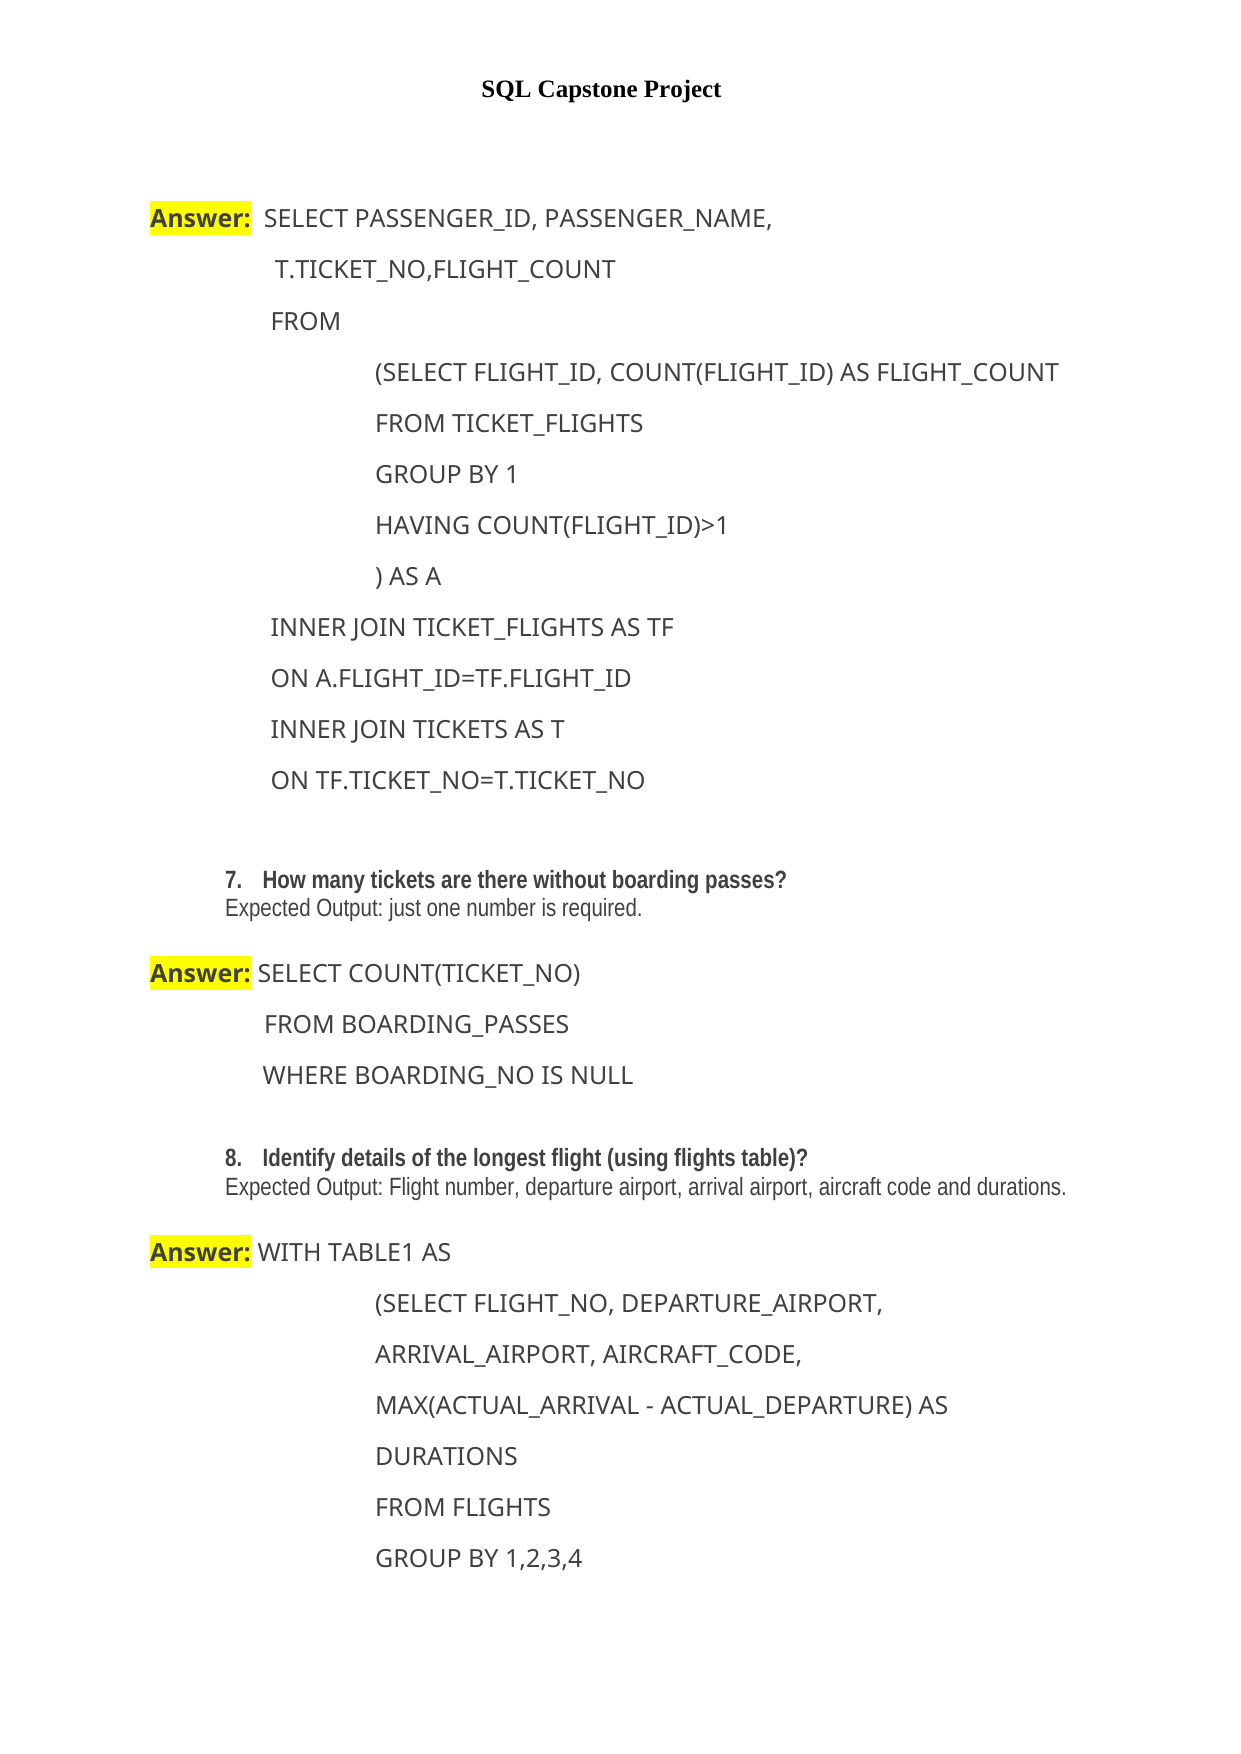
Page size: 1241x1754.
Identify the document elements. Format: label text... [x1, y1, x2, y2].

text FROM BOARDING_PASSES [225, 1007, 1090, 1041]
text Expected Output: just one number is required. [225, 893, 1090, 922]
text T. T.TICKET_NO,FLIGHT_COUNT [150, 252, 1090, 286]
text FROM TICKET_FLIGHTS [300, 405, 1090, 439]
text Answer: SELECT COUNT(TICKET_NO) [251, 956, 1090, 990]
text ON TF.TICKET_NO=T.TICKET_NO [150, 762, 1090, 797]
text MAX(ACTUAL_ARRIVAL - ACTUAL_DEPARTURE) AS DURATIONS [375, 1388, 1090, 1473]
text ON A.FLIGHT_ID=TF.FLIGHT_ID [225, 660, 1090, 694]
text GROUP BY 1,2,3,4 [300, 1541, 1090, 1575]
text GROUP BY 1 [300, 456, 1090, 490]
text INNER JOIN TICKETS AS T [150, 711, 1090, 746]
text (SELECT FLIGHT_ID, COUNT(FLIGHT_ID) AS FLIGHT_COUNT [375, 354, 1090, 388]
text (SELECT FLIGHT_NO, DEPARTURE_AIRPORT, ARRIVAL_AIRPORT, AIRCRAFT_CODE, [375, 1286, 1090, 1371]
text ) AS A [300, 558, 1090, 592]
text FROM FLIGHTS [300, 1490, 1090, 1524]
text Answer: WITH TABLE1 AS [150, 1234, 1090, 1268]
list How many tickets are there without boarding passes? [225, 864, 1090, 893]
text FROM [225, 303, 1090, 337]
text INNER JOIN TICKET_FLIGHTS AS TF [225, 609, 1090, 643]
text Expected Output: Flight number, departure airport, arrival airport, aircraft code and durations. [225, 1172, 1090, 1200]
list Identify details of the longest flight (using flights table)? [225, 1143, 1090, 1172]
text HAVING COUNT(FLIGHT_ID)>1 [300, 507, 1090, 541]
text Answer: SELECT PASSENGER_ID, PASSENGER_NAME, [251, 201, 1090, 235]
text WHERE BOARDING_NO IS NULL [187, 1058, 1090, 1092]
